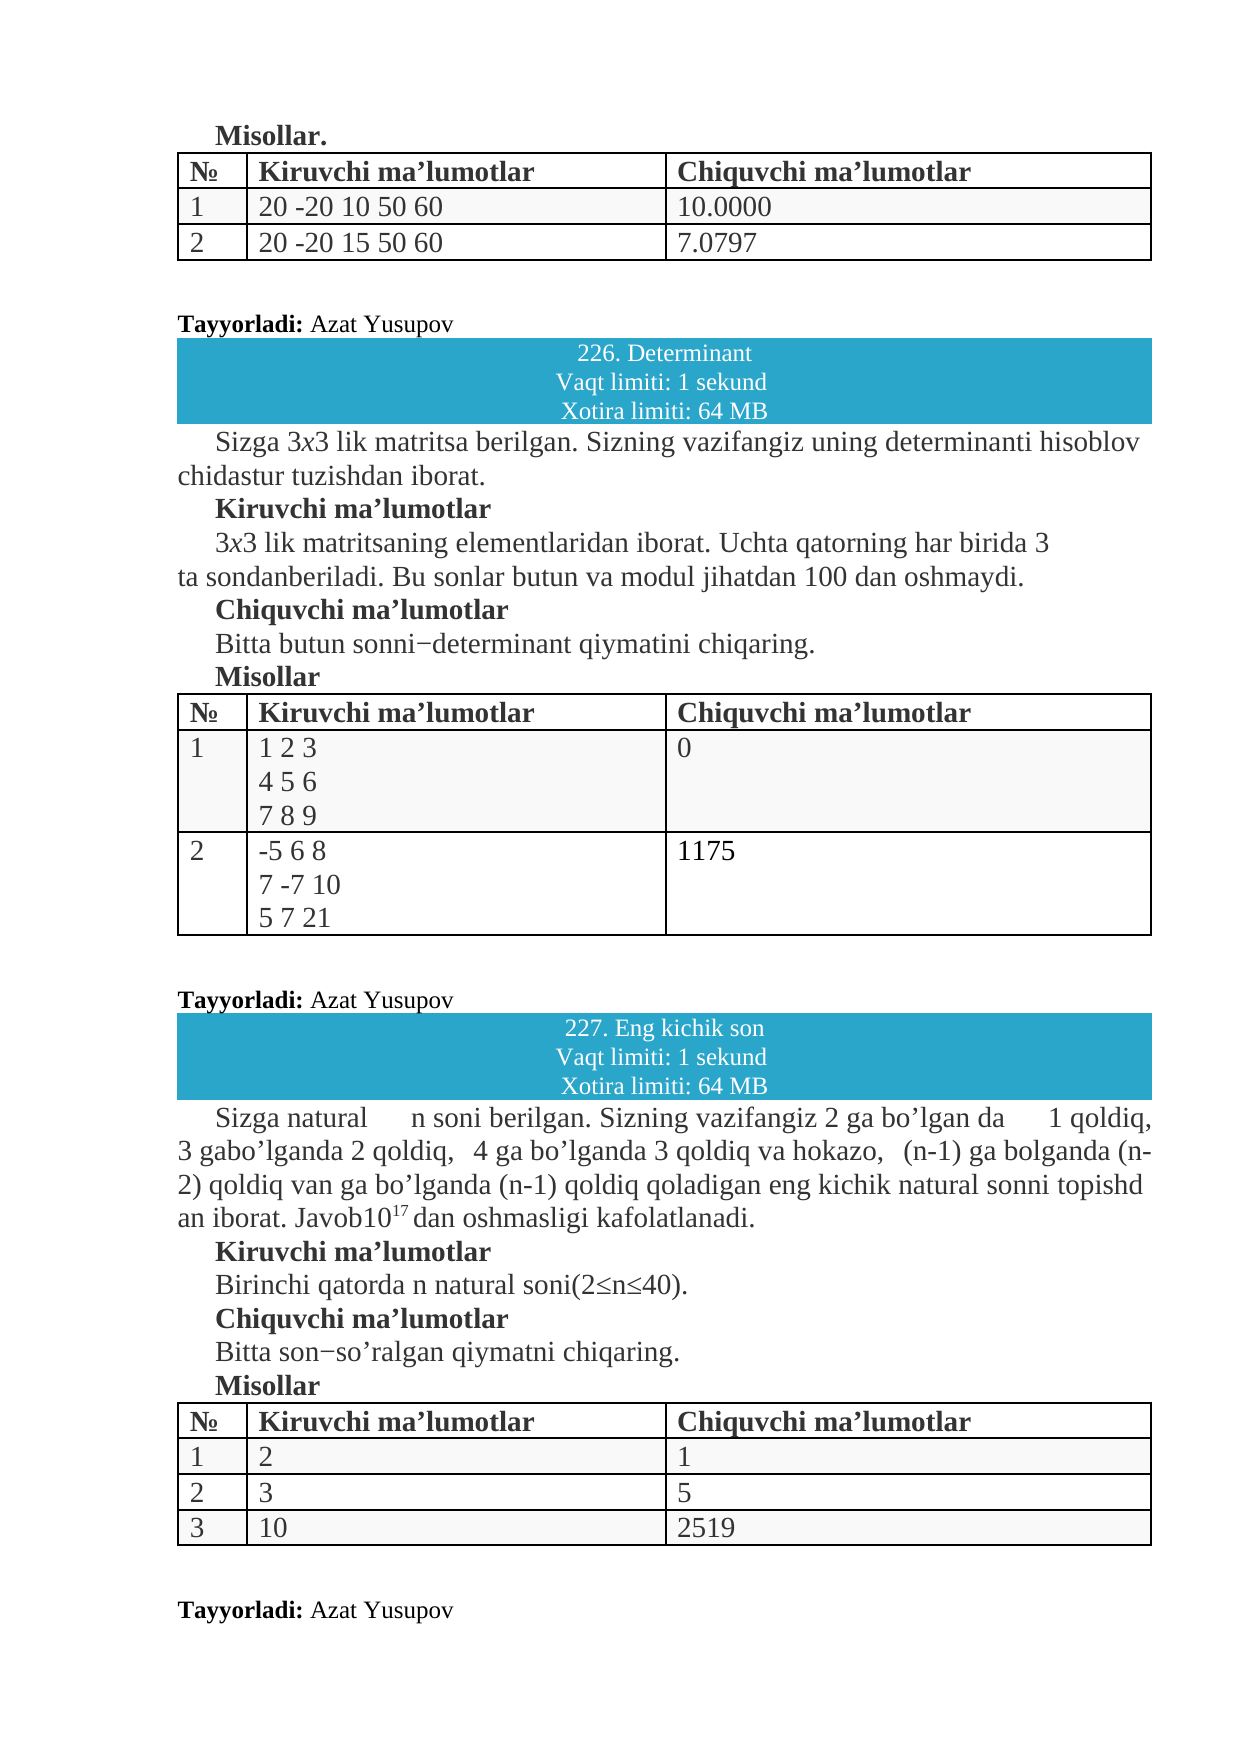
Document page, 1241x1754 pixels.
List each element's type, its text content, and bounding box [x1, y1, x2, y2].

text Tayyorladi: Azat Yusupov [177, 1595, 1152, 1624]
table_header Kiruvchi ma’lumotlar [248, 695, 665, 728]
text 3x3 lik matritsaning elementlaridan iborat. Uchta qatorning har birida 3 ta sondanberiladi. Bu sonlar butun va modul jihatdan 100 dan oshmaydi. [177, 525, 1152, 592]
table_cell 20 -20 10 50 60 [248, 189, 665, 223]
table_cell 1 2 3 4 5 6 7 8 9 [248, 731, 665, 831]
text Kiruvchi ma’lumotlar [177, 1234, 1152, 1267]
table_cell 2 [179, 1475, 246, 1508]
text Tayyorladi: Azat Yusupov [177, 985, 1152, 1013]
text Misollar. [177, 118, 1152, 152]
table_cell 3 [179, 1511, 246, 1544]
text Misollar [177, 659, 1152, 693]
text Chiquvchi ma’lumotlar [177, 1301, 1152, 1334]
text Sizga natural n soni berilgan. Sizning vazifangiz 2 ga bo’lgan da 1 qoldiq, 3 gabo’lganda 2 qoldiq, 4 ga bo’lganda 3 qoldiq va hokazo, (n-1) ga bolganda (n-2) qoldiq van ga bo’lganda (n-1) qoldiq qoladigan eng kichik natural sonni topishdan iborat. Javob1017 dan oshmasligi kafolatlanadi. [177, 1100, 1152, 1234]
text 226. Determinant Vaqt limiti: 1 sekund Xotira limiti: 64 MB [177, 338, 1152, 424]
table_cell 2519 [667, 1511, 1150, 1544]
table_header № [179, 695, 246, 728]
table_cell 10.0000 [667, 189, 1150, 223]
table_header Chiquvchi ma’lumotlar [667, 695, 1150, 728]
table_cell 1 [179, 731, 246, 831]
table_cell 1 [179, 1439, 246, 1473]
table_cell 2 [179, 225, 246, 258]
text Bitta butun sonni−determinant qiymatini chiqaring. [177, 626, 1152, 659]
table_cell 10 [248, 1511, 665, 1544]
text Kiruvchi ma’lumotlar [177, 492, 1152, 525]
table_cell 1 [179, 189, 246, 223]
text 227. Eng kichik son Vaqt limiti: 1 sekund Xotira limiti: 64 MB [177, 1013, 1152, 1100]
table_header Chiquvchi ma’lumotlar [667, 1404, 1150, 1437]
text Chiquvchi ma’lumotlar [177, 592, 1152, 626]
table_cell 1175 [667, 833, 1150, 934]
text Sizga 3x3 lik matritsa berilgan. Sizning vazifangiz uning determinanti hisoblovchidastur tuzishdan iborat. [177, 424, 1152, 492]
text Tayyorladi: Azat Yusupov [177, 309, 1152, 338]
table_header Chiquvchi ma’lumotlar [667, 154, 1150, 187]
table_cell 7.0797 [667, 225, 1150, 258]
table_cell 3 [248, 1475, 665, 1508]
text Bitta son−so’ralgan qiymatni chiqaring. [177, 1334, 1152, 1368]
table_header № [179, 154, 246, 187]
table_cell -5 6 8 7 -7 10 5 7 21 [248, 833, 665, 934]
table_cell 2 [248, 1439, 665, 1473]
table_cell 20 -20 15 50 60 [248, 225, 665, 258]
table_cell 0 [667, 731, 1150, 831]
text Birinchi qatorda n natural soni(2≤n≤40). [177, 1267, 1152, 1301]
table_header № [179, 1404, 246, 1437]
table_cell 5 [667, 1475, 1150, 1508]
text Misollar [177, 1368, 1152, 1402]
table_cell 2 [179, 833, 246, 934]
table_header Kiruvchi ma’lumotlar [248, 154, 665, 187]
table_header Kiruvchi ma’lumotlar [248, 1404, 665, 1437]
table_cell 1 [667, 1439, 1150, 1473]
